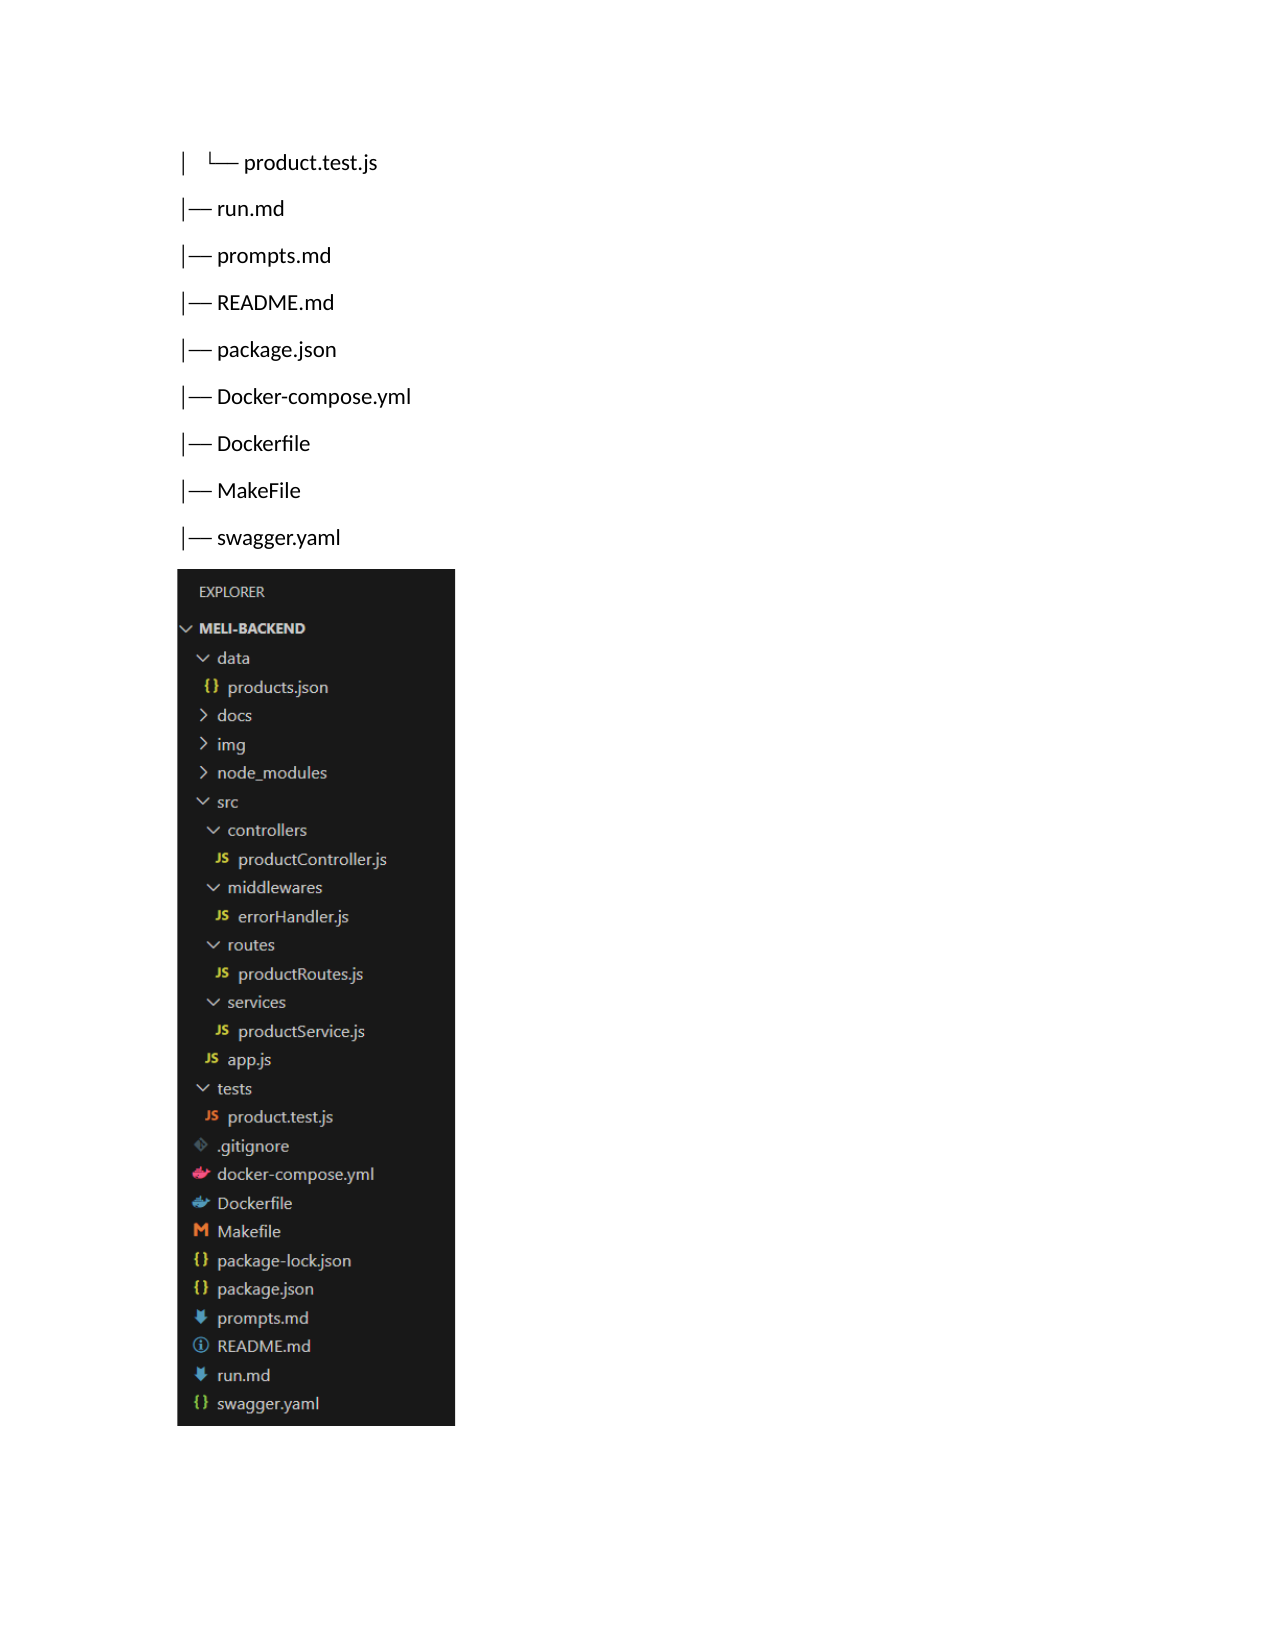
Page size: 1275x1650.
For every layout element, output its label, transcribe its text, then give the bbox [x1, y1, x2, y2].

text │── Docker-compose.yml [177, 382, 1098, 410]
text │── prompts.md [177, 241, 1098, 269]
text │── Dockerfile [177, 429, 1098, 457]
text │ └── product.test.js [177, 148, 1098, 176]
text │── swagger.yaml [177, 523, 1098, 551]
text │── package.json [177, 335, 1098, 363]
text │── README.md [177, 288, 1098, 316]
text │── MakeFile [177, 476, 1098, 504]
picture [177, 569, 456, 1426]
text │── run.md [177, 194, 1098, 222]
